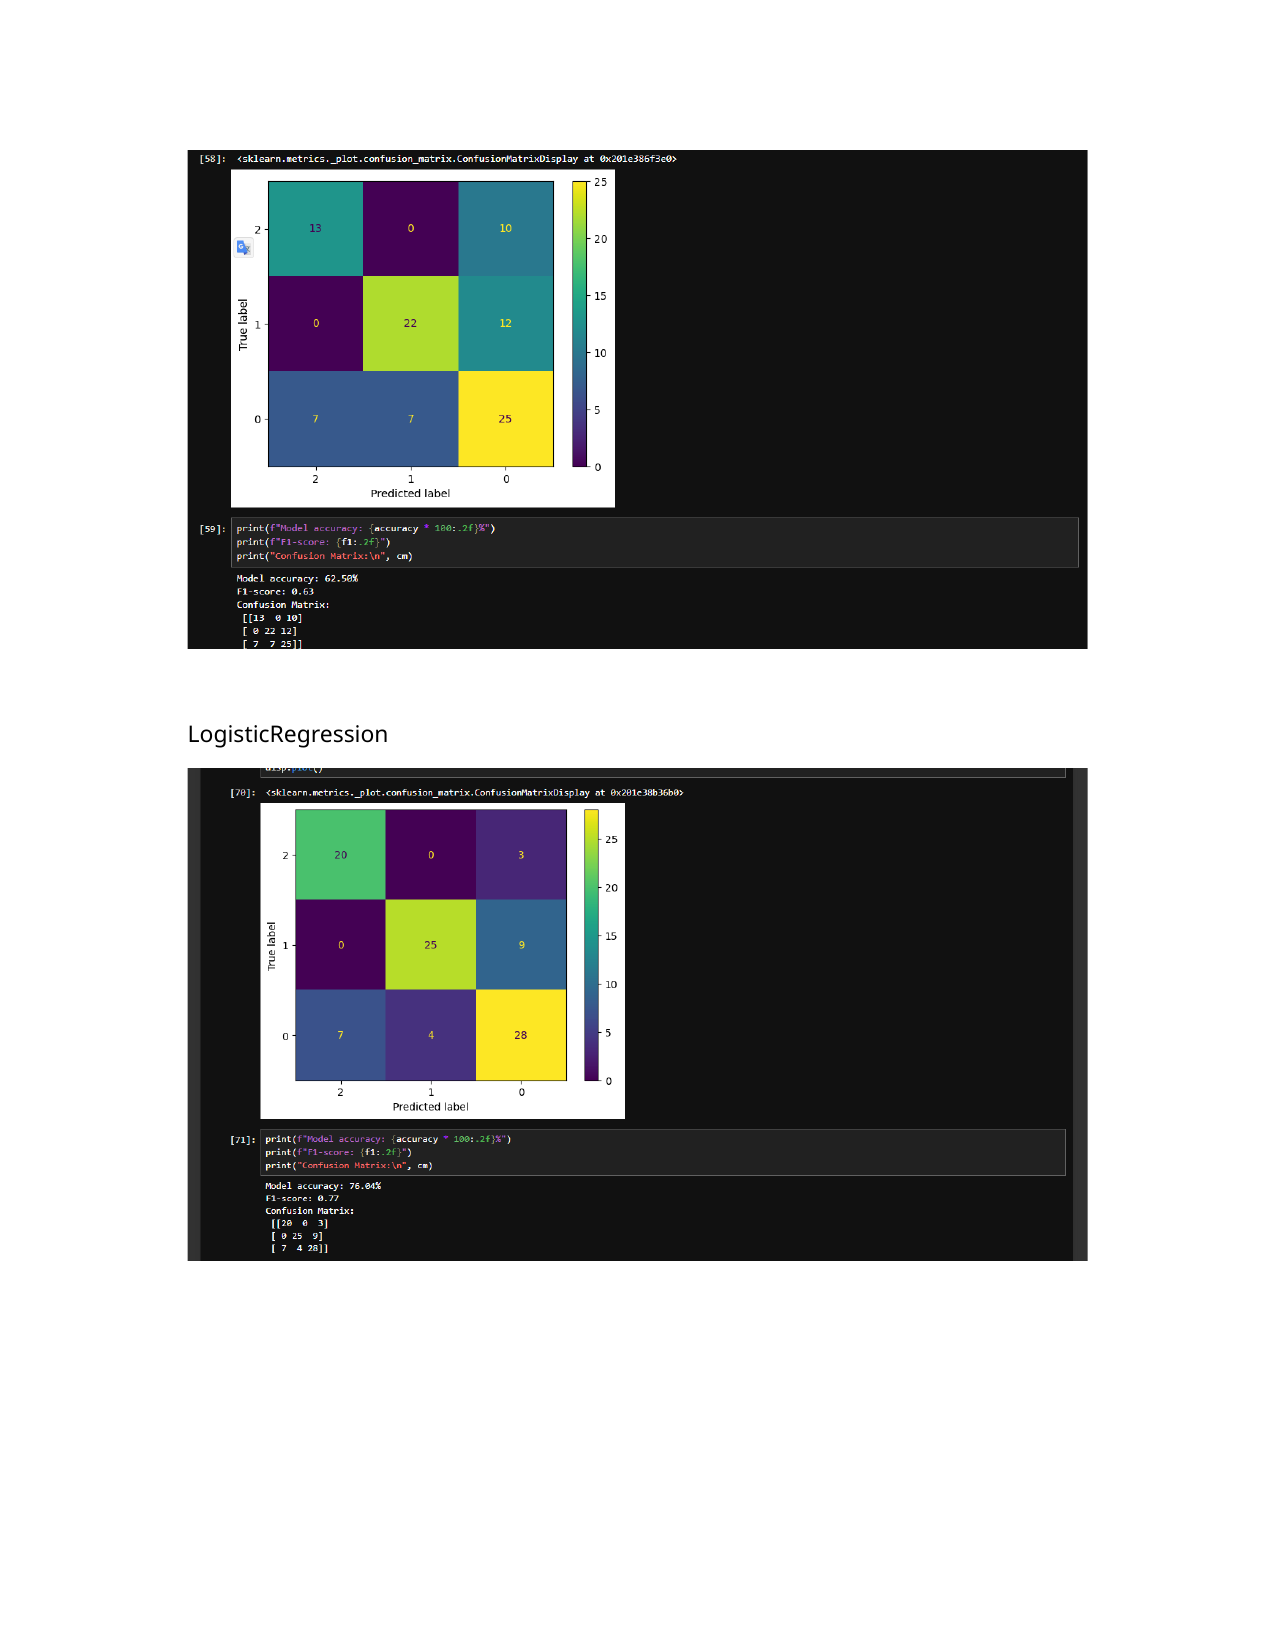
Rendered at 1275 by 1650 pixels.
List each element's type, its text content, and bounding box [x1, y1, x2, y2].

picture [187, 768, 1088, 1261]
text LogisticRegression [187, 718, 1087, 749]
picture [187, 150, 1088, 649]
